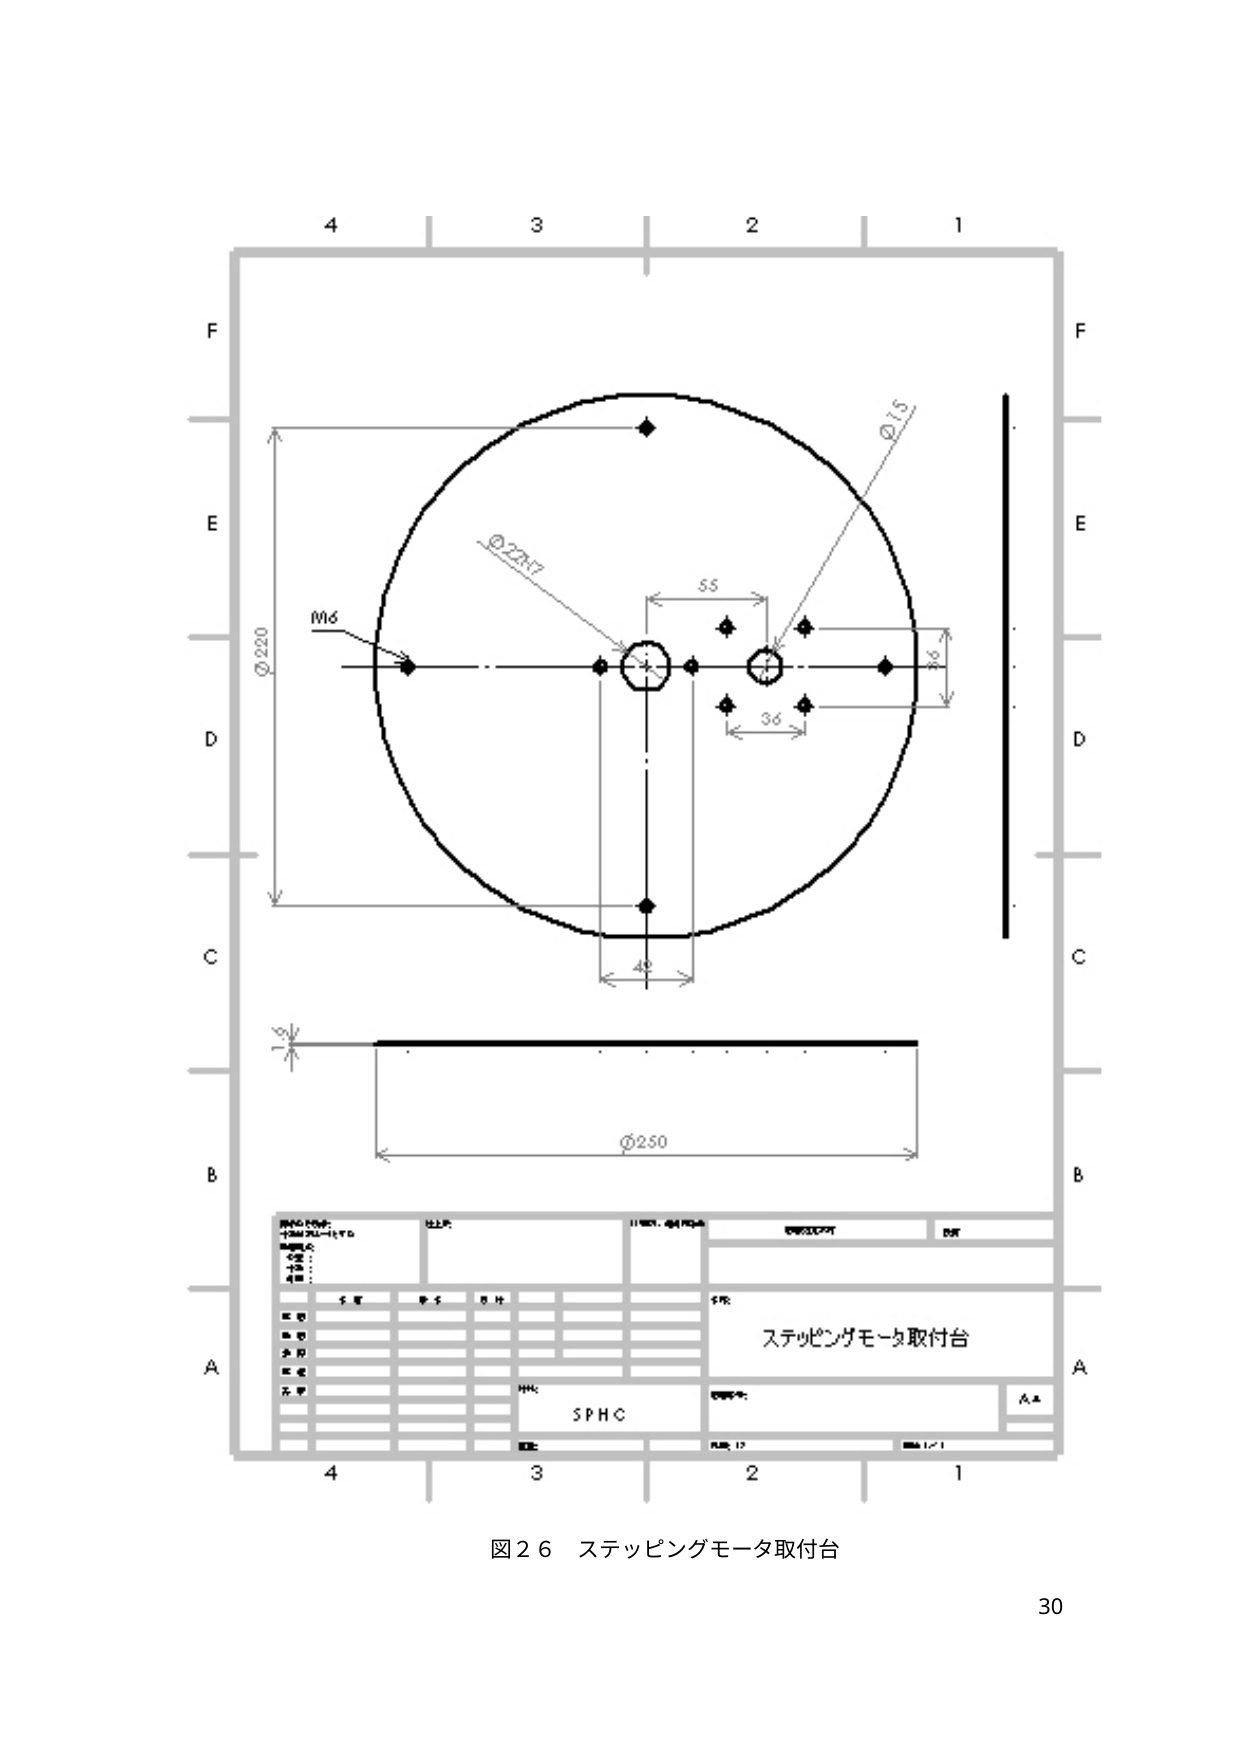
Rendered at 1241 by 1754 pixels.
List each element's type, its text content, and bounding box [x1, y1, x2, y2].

picture [177, 216, 1102, 1517]
list 図２６ ステッピングモータ取付台 [267, 1529, 1063, 1567]
